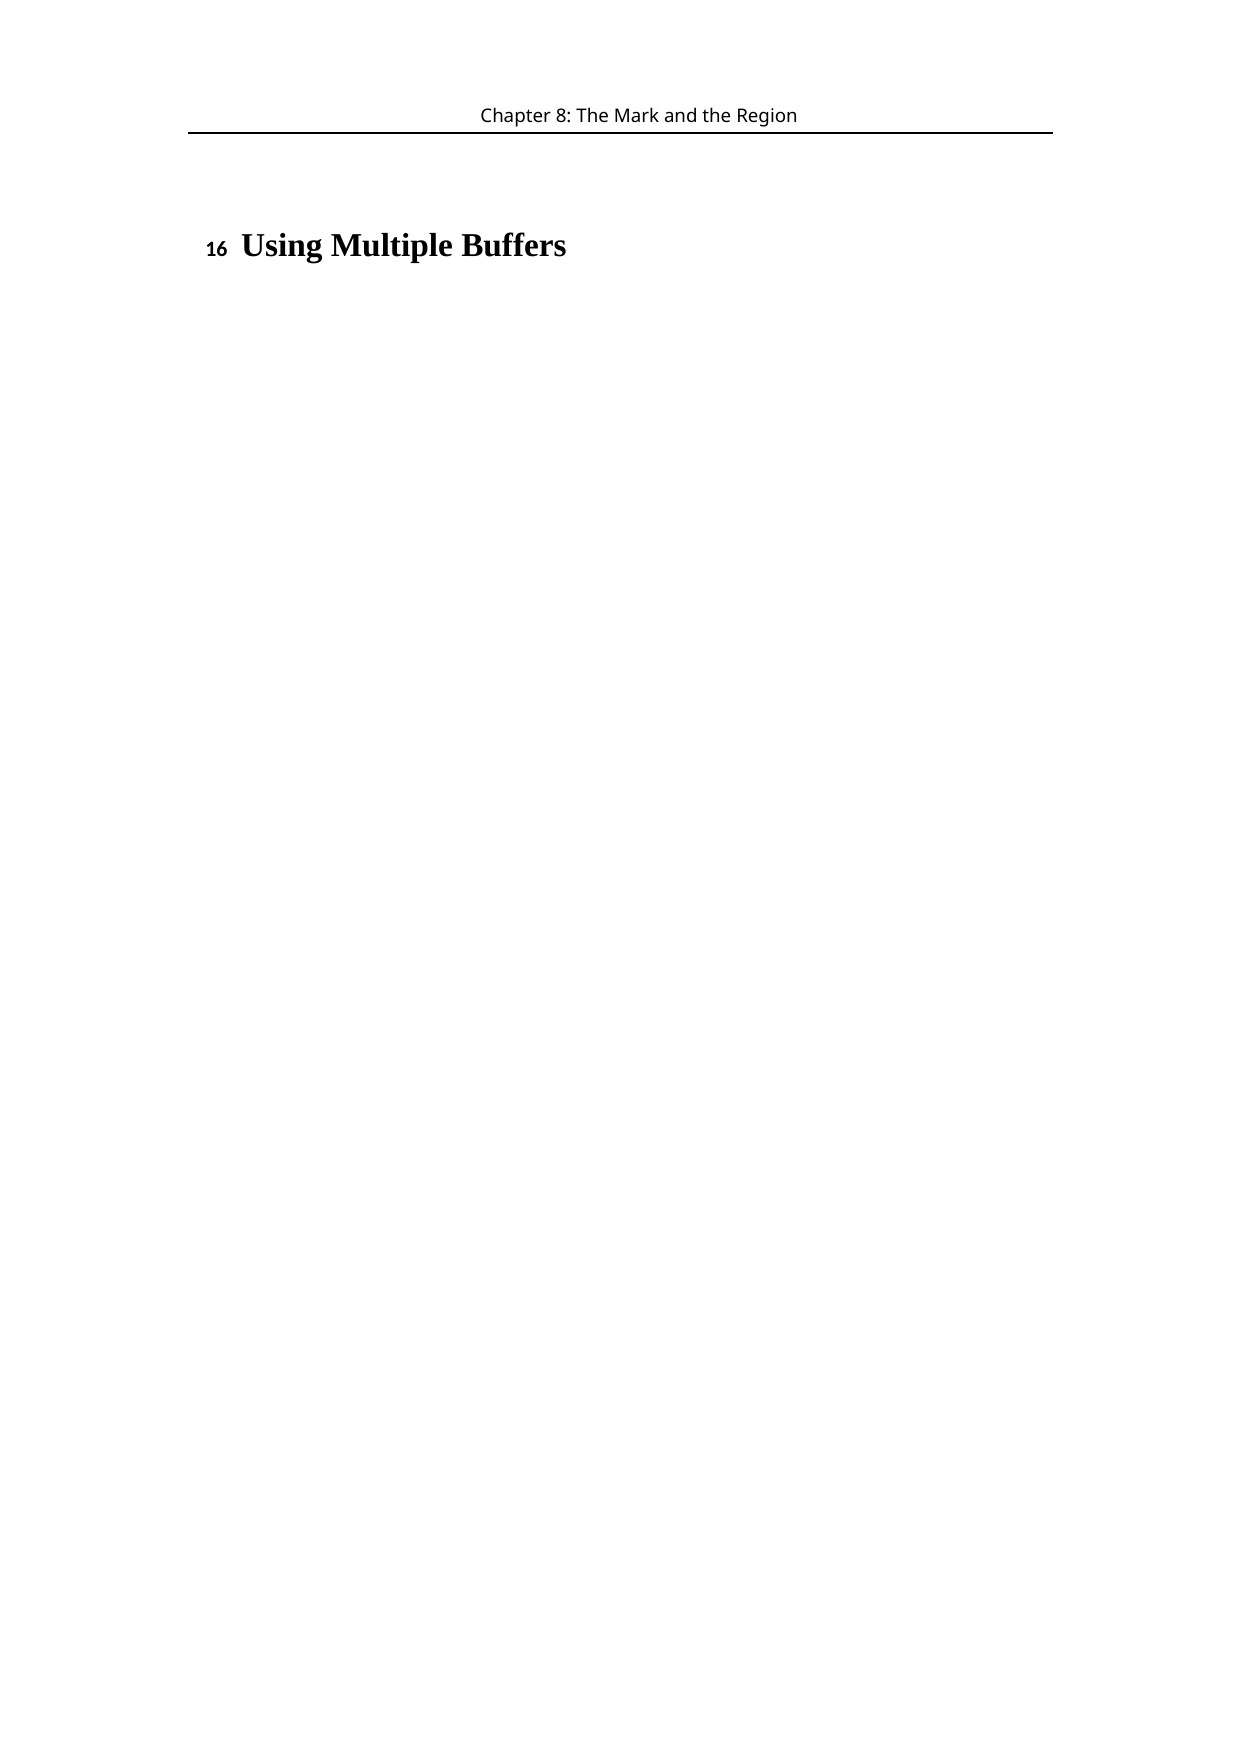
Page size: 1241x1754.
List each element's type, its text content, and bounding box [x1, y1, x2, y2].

subtitle Using Multiple Buffers [205, 212, 1053, 277]
